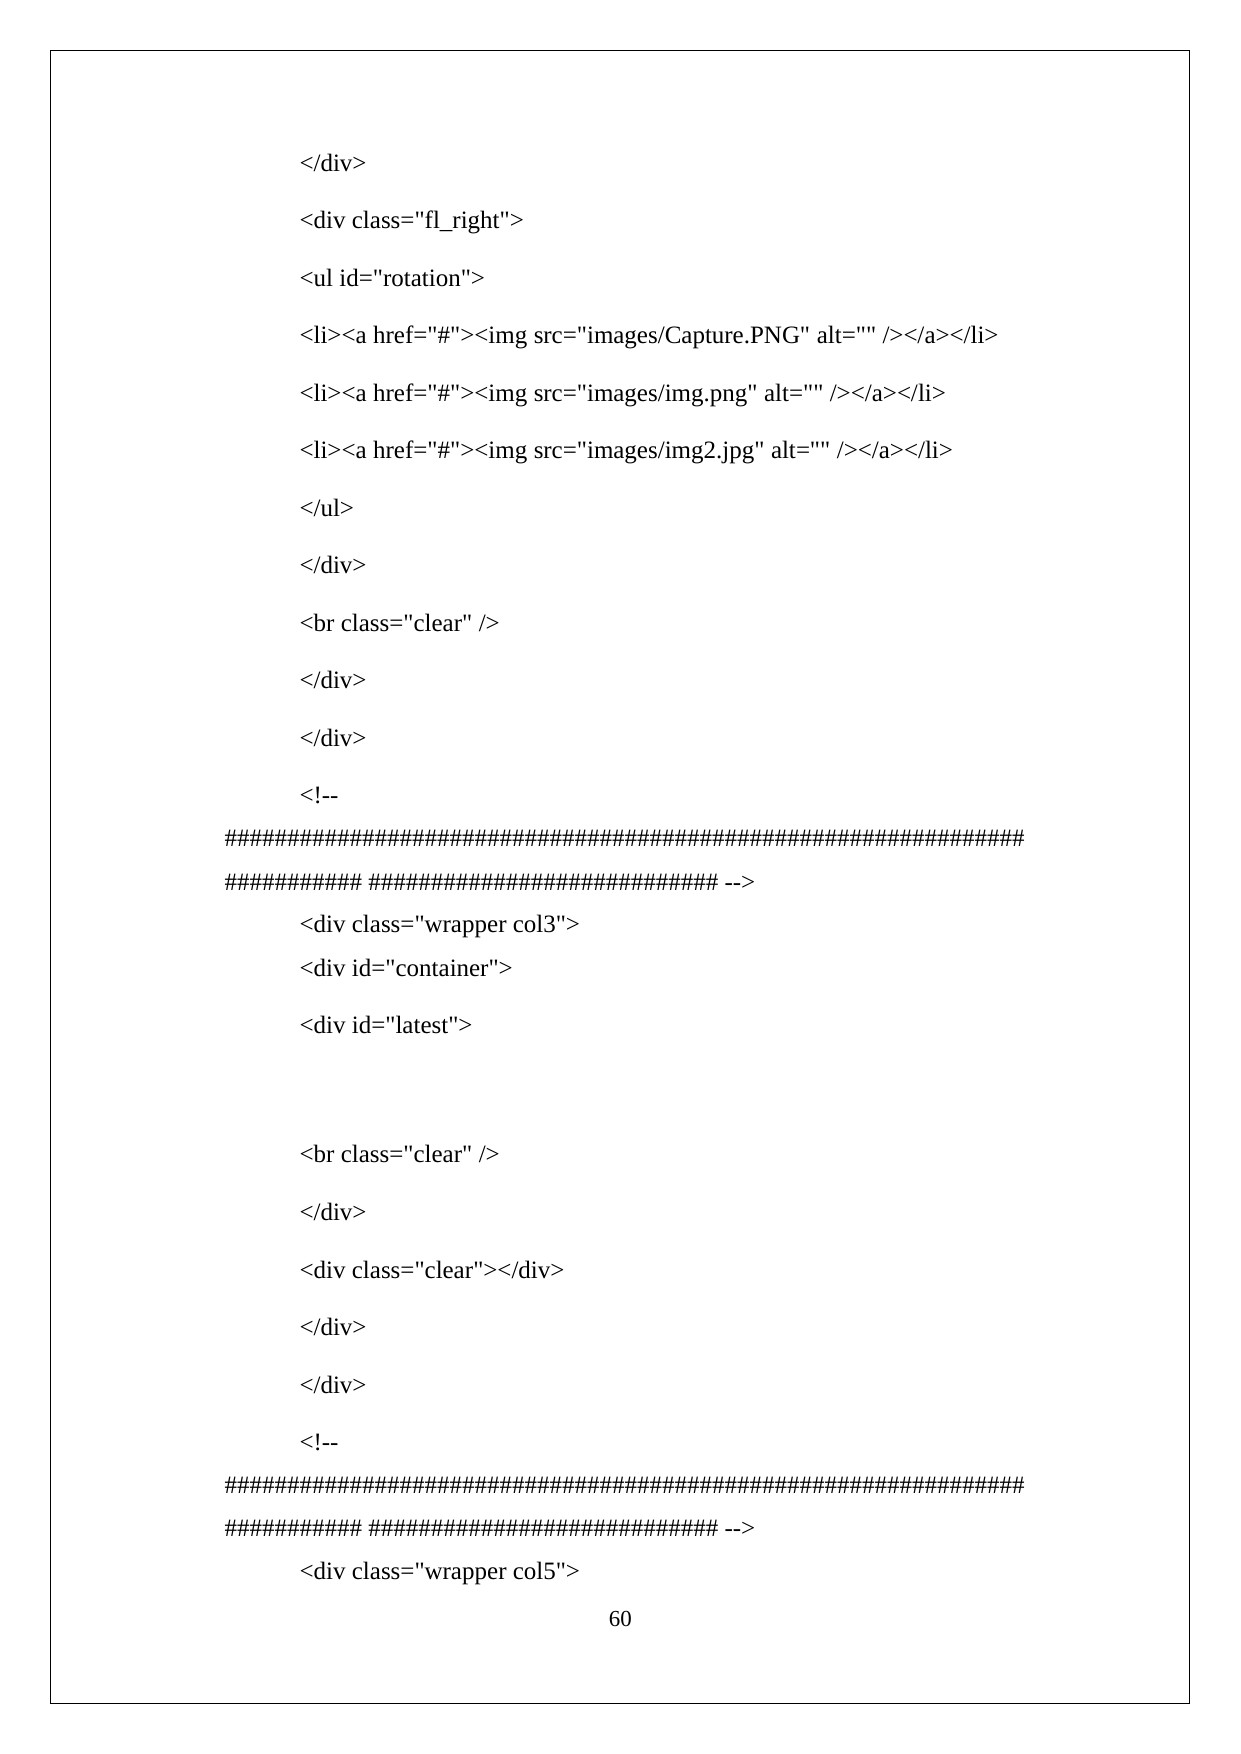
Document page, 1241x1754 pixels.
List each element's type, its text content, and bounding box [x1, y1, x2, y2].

text </div> [224, 665, 1093, 694]
text </div> [224, 550, 1093, 579]
text </div> [224, 1370, 1093, 1398]
text <li><a href="#"><img src="images/img.png" alt="" /></a></li> [224, 378, 1093, 407]
text </div> [224, 1312, 1093, 1341]
text <div class="clear"></div> [224, 1255, 1093, 1283]
text <!-- ########################################################################### ############################ --> [224, 780, 1029, 895]
text <br class="clear" /> [224, 608, 1093, 637]
text <div id="container"> [224, 953, 1093, 982]
text </div> [224, 723, 1093, 752]
text </div> [224, 148, 1093, 176]
text <li><a href="#"><img src="images/img2.jpg" alt="" /></a></li> [224, 435, 1093, 464]
text <div class="wrapper col3"> [224, 910, 1093, 938]
text <div class="wrapper col5"> [224, 1557, 1093, 1585]
text <!-- ########################################################################### ############################ --> [224, 1427, 1029, 1542]
text </ul> [224, 493, 1093, 522]
text <ul id="rotation"> [224, 263, 1093, 292]
text <li><a href="#"><img src="images/Capture.PNG" alt="" /></a></li> [224, 320, 1093, 349]
text <div class="fl_right"> [224, 205, 1093, 234]
text <div id="latest"> [224, 1010, 1093, 1039]
text </div> [224, 1197, 1093, 1226]
text <br class="clear" /> [224, 1139, 1093, 1168]
